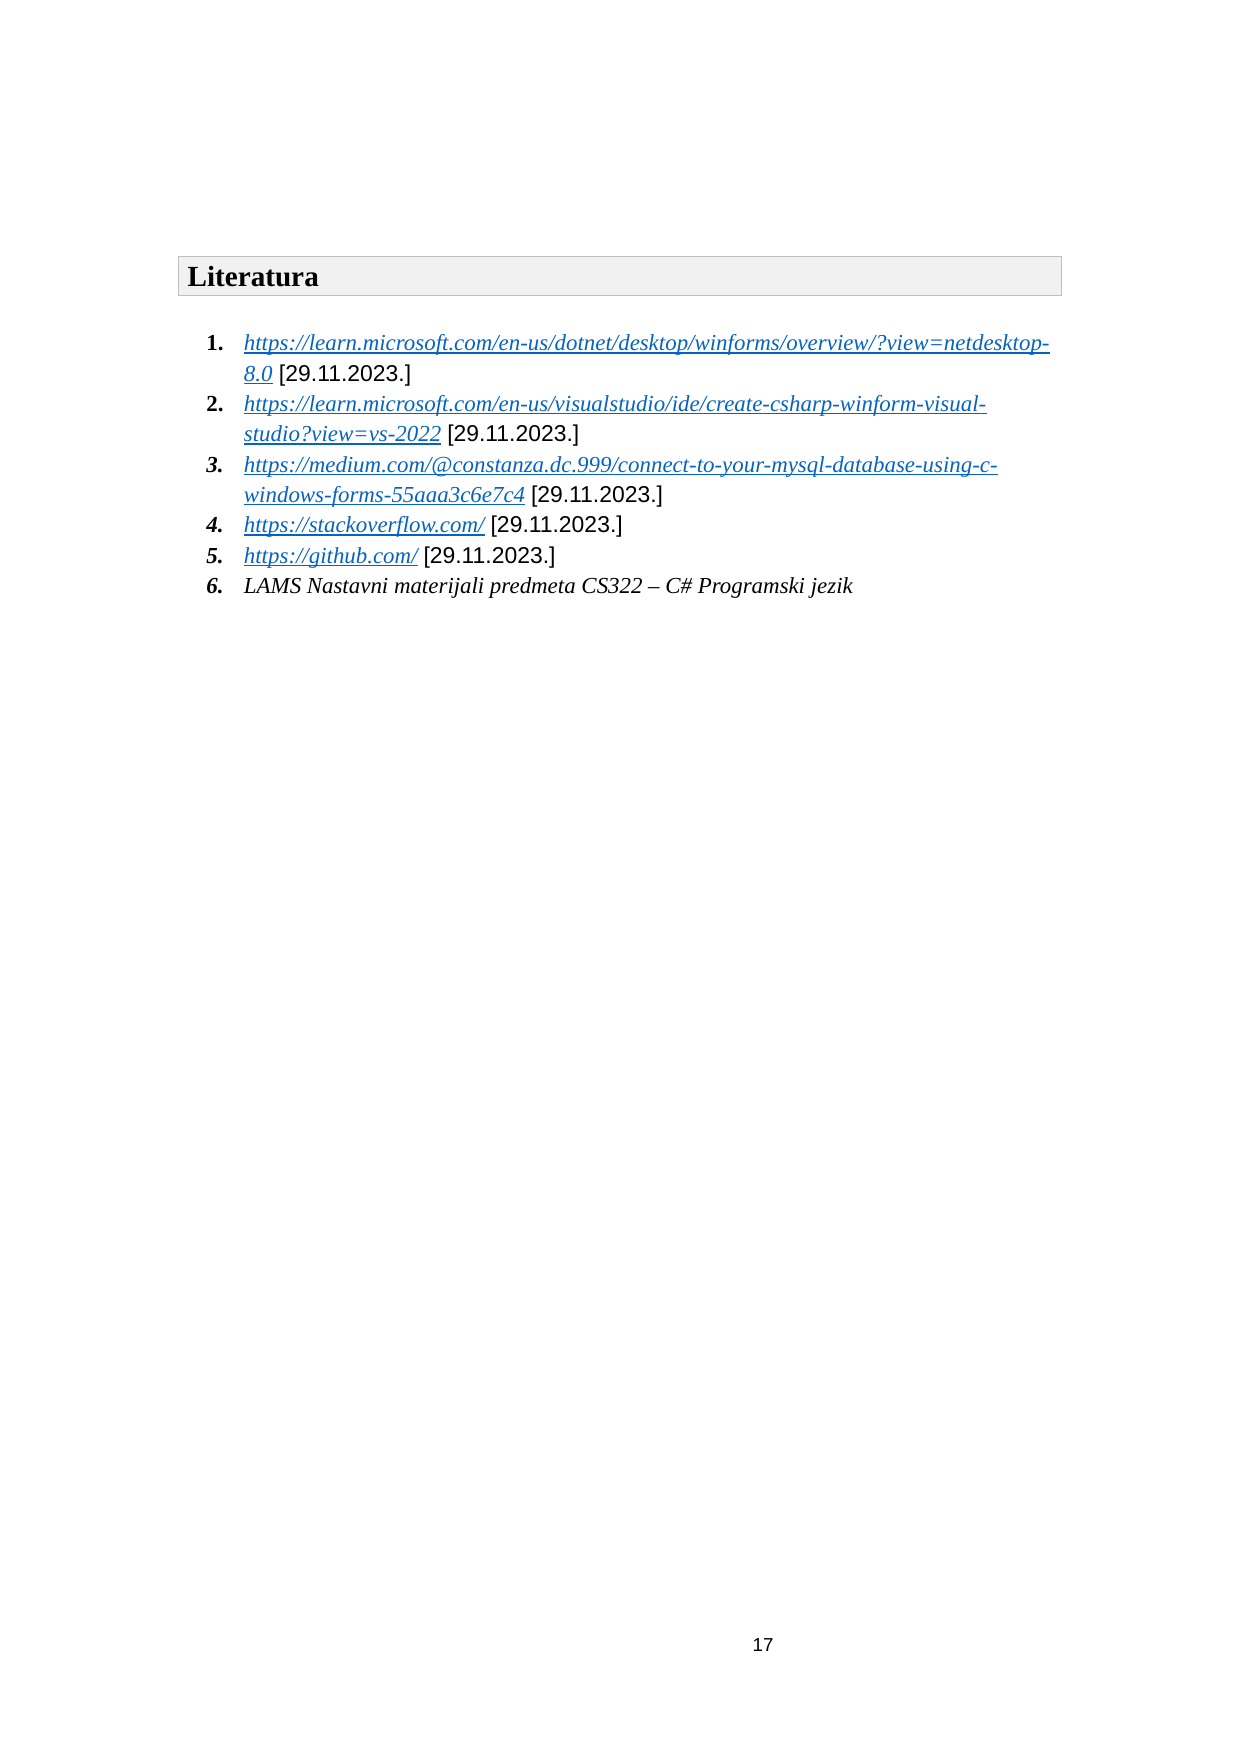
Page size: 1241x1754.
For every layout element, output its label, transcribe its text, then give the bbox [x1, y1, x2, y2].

list https://learn.microsoft.com/en-us/visualstudio/ide/create-csharp-winform-visual-studio?view=vs-2022 [29.11.2023.] [206, 390, 1053, 447]
list https://github.com/ [29.11.2023.] [206, 542, 1053, 568]
subtitle Literatura [179, 257, 1061, 295]
list https://medium.com/@constanza.dc.999/connect-to-your-mysql-database-using-c-windows-forms-55aaa3c6e7c4 [29.11.2023.] [206, 451, 1053, 507]
list LAMS Nastavni materijali predmeta CS322 – C# Programski jezik [206, 572, 1053, 598]
list https://learn.microsoft.com/en-us/dotnet/desktop/winforms/overview/?view=netdesktop-8.0 [29.11.2023.] [206, 329, 1053, 386]
list https://stackoverflow.com/ [29.11.2023.] [206, 511, 1053, 538]
